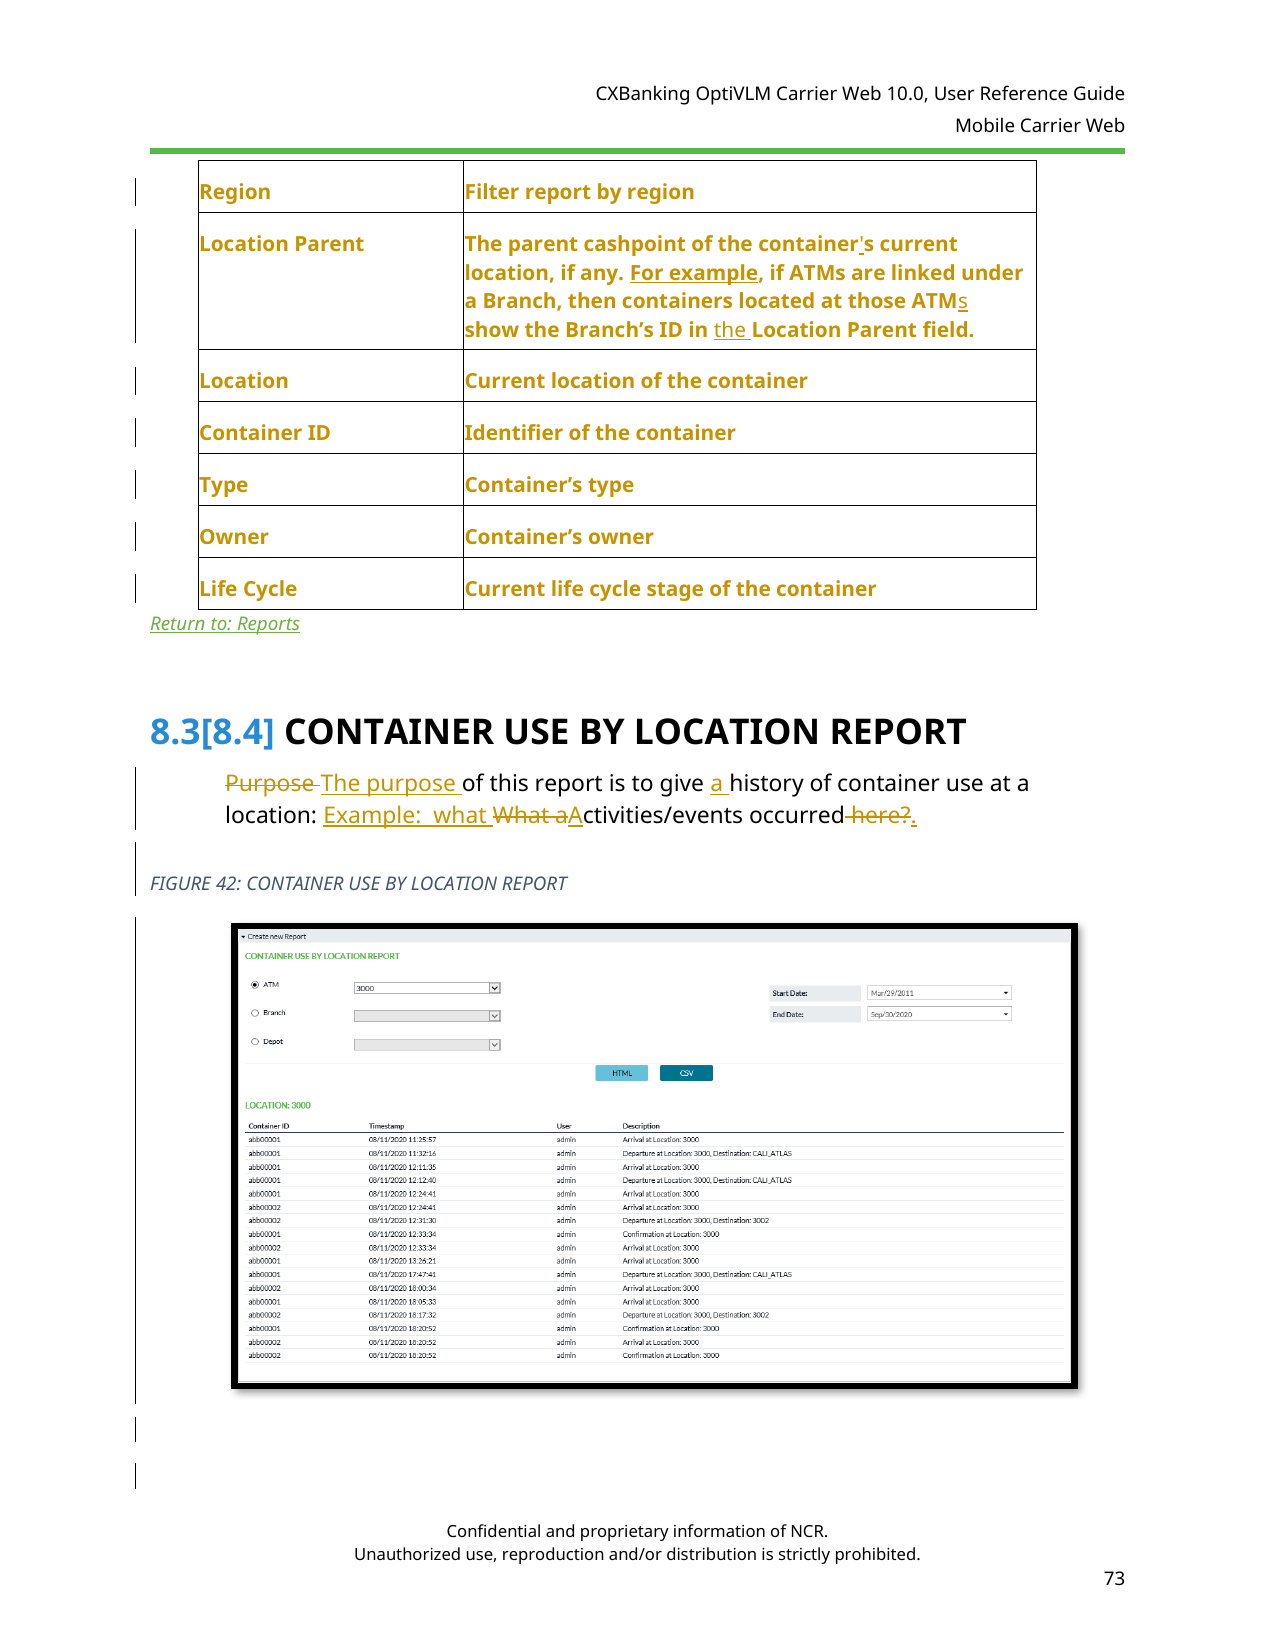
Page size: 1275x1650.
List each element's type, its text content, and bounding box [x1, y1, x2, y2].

table_cell Current location of the container [464, 350, 1036, 401]
text of this report is to give history of container use at a location: ctivities/events occurred [225, 767, 1125, 830]
table_cell Life Cycle [199, 558, 463, 609]
table_cell Location Parent [199, 213, 463, 349]
table_cell Region [199, 161, 463, 212]
table_cell Identifier of the container [464, 402, 1036, 453]
table_cell Container’s type [464, 454, 1036, 505]
table_cell The parent cashpoint of the containers current location, if any. For example, if ATMs are linked under a Branch, then containers located at those ATM show the Branch’s ID in Location Parent field. [464, 213, 1036, 349]
subtitle CONTAINER USE BY LOCATION REPORT [150, 707, 1125, 755]
picture [238, 929, 1071, 1383]
table_cell Location [199, 350, 463, 401]
table_cell Container ID [199, 402, 463, 453]
text FIGURE 42: CONTAINER USE BY LOCATION REPORT [150, 870, 1125, 896]
table_cell Type [199, 454, 463, 505]
text Return to: Reports [150, 610, 1125, 635]
table_cell Filter report by region [464, 161, 1036, 212]
table_cell Owner [199, 506, 463, 557]
table_cell Container’s owner [464, 506, 1036, 557]
table_cell Current life cycle stage of the container [464, 558, 1036, 609]
